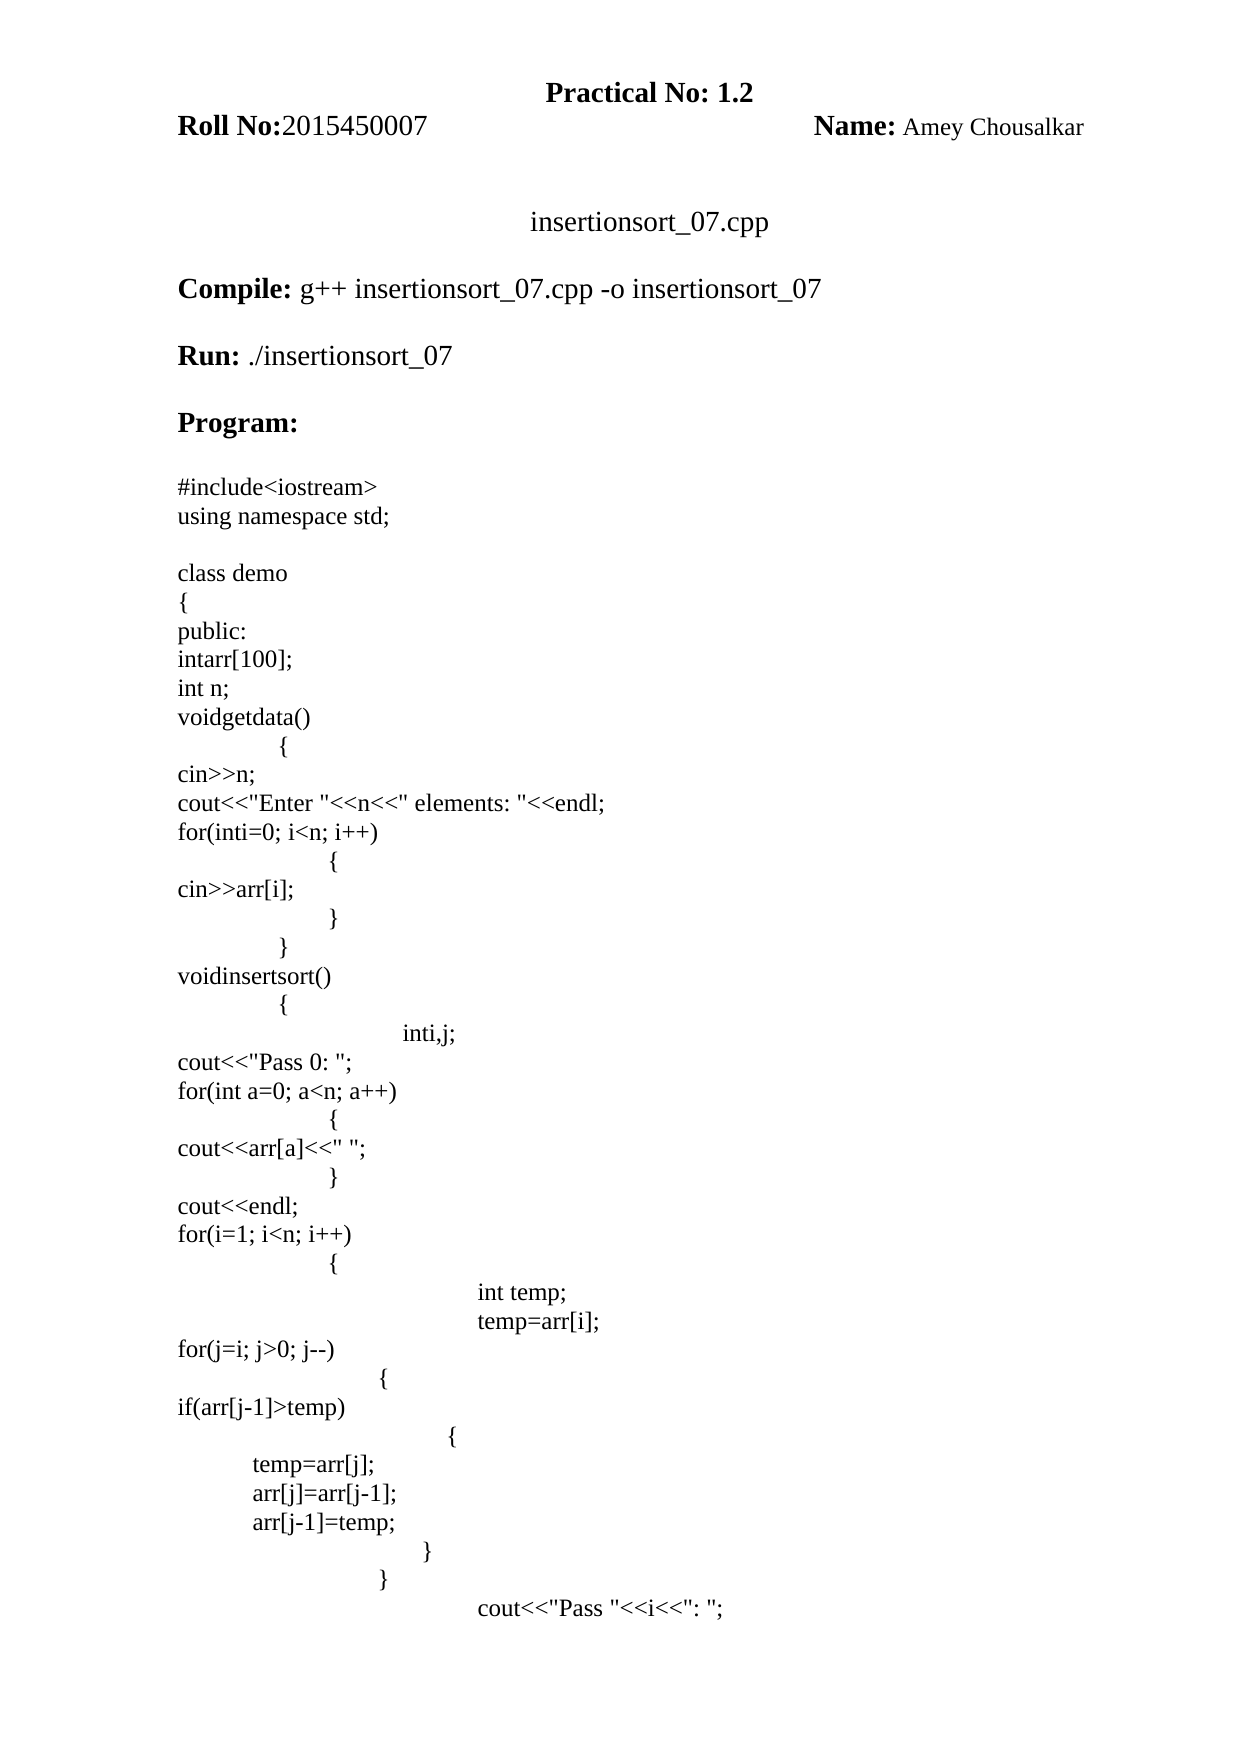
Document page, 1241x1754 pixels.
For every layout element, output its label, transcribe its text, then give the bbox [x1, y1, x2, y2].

text voidgetdata() [177, 702, 1122, 731]
text for(j=i; j>0; j--) [177, 1334, 1122, 1363]
text } [177, 1564, 1122, 1593]
text cout<<"Pass 0: "; [177, 1047, 1122, 1076]
text temp=arr[i]; [177, 1306, 1122, 1334]
text if(arr[j-1]>temp) [177, 1392, 1122, 1421]
text Program: [177, 405, 1122, 438]
text for(inti=0; i<n; i++) [177, 817, 1122, 846]
text cin>>arr[i]; [177, 874, 1122, 903]
text temp=arr[j]; [177, 1449, 1122, 1478]
text { [177, 989, 1122, 1018]
text cout<<"Enter "<<n<<" elements: "<<endl; [177, 788, 1122, 817]
text { [177, 1104, 1122, 1133]
text voidinsertsort() [177, 961, 1122, 989]
text Compile: g++ insertionsort_07.cpp -o insertionsort_07 [177, 271, 1122, 304]
text { [177, 731, 1122, 759]
text for(i=1; i<n; i++) [177, 1219, 1122, 1248]
text using namespace std; [177, 501, 1122, 529]
text public: [177, 616, 1122, 644]
text cout<<endl; [177, 1191, 1122, 1219]
text class demo [177, 558, 1122, 587]
text int temp; [177, 1277, 1122, 1306]
text cout<<"Pass "<<i<<": "; [177, 1593, 1122, 1622]
text } [177, 903, 1122, 932]
text cout<<arr[a]<<" "; [177, 1133, 1122, 1162]
text arr[j-1]=temp; [177, 1507, 1122, 1536]
text } [177, 932, 1122, 961]
text for(int a=0; a<n; a++) [177, 1076, 1122, 1104]
text { [177, 846, 1122, 874]
text } [177, 1162, 1122, 1191]
text cin>>n; [177, 759, 1122, 788]
text intarr[100]; [177, 644, 1122, 673]
text { [177, 1363, 1122, 1392]
text { [177, 1248, 1122, 1277]
text inti,j; [177, 1018, 1122, 1047]
text arr[j]=arr[j-1]; [177, 1478, 1122, 1507]
text insertionsort_07.cpp [177, 204, 1122, 237]
text Run: ./insertionsort_07 [177, 338, 1122, 371]
text #include<iostream> [177, 472, 1122, 501]
text { [177, 587, 1122, 616]
text } [177, 1536, 1122, 1564]
text int n; [177, 673, 1122, 702]
text { [177, 1421, 1122, 1449]
